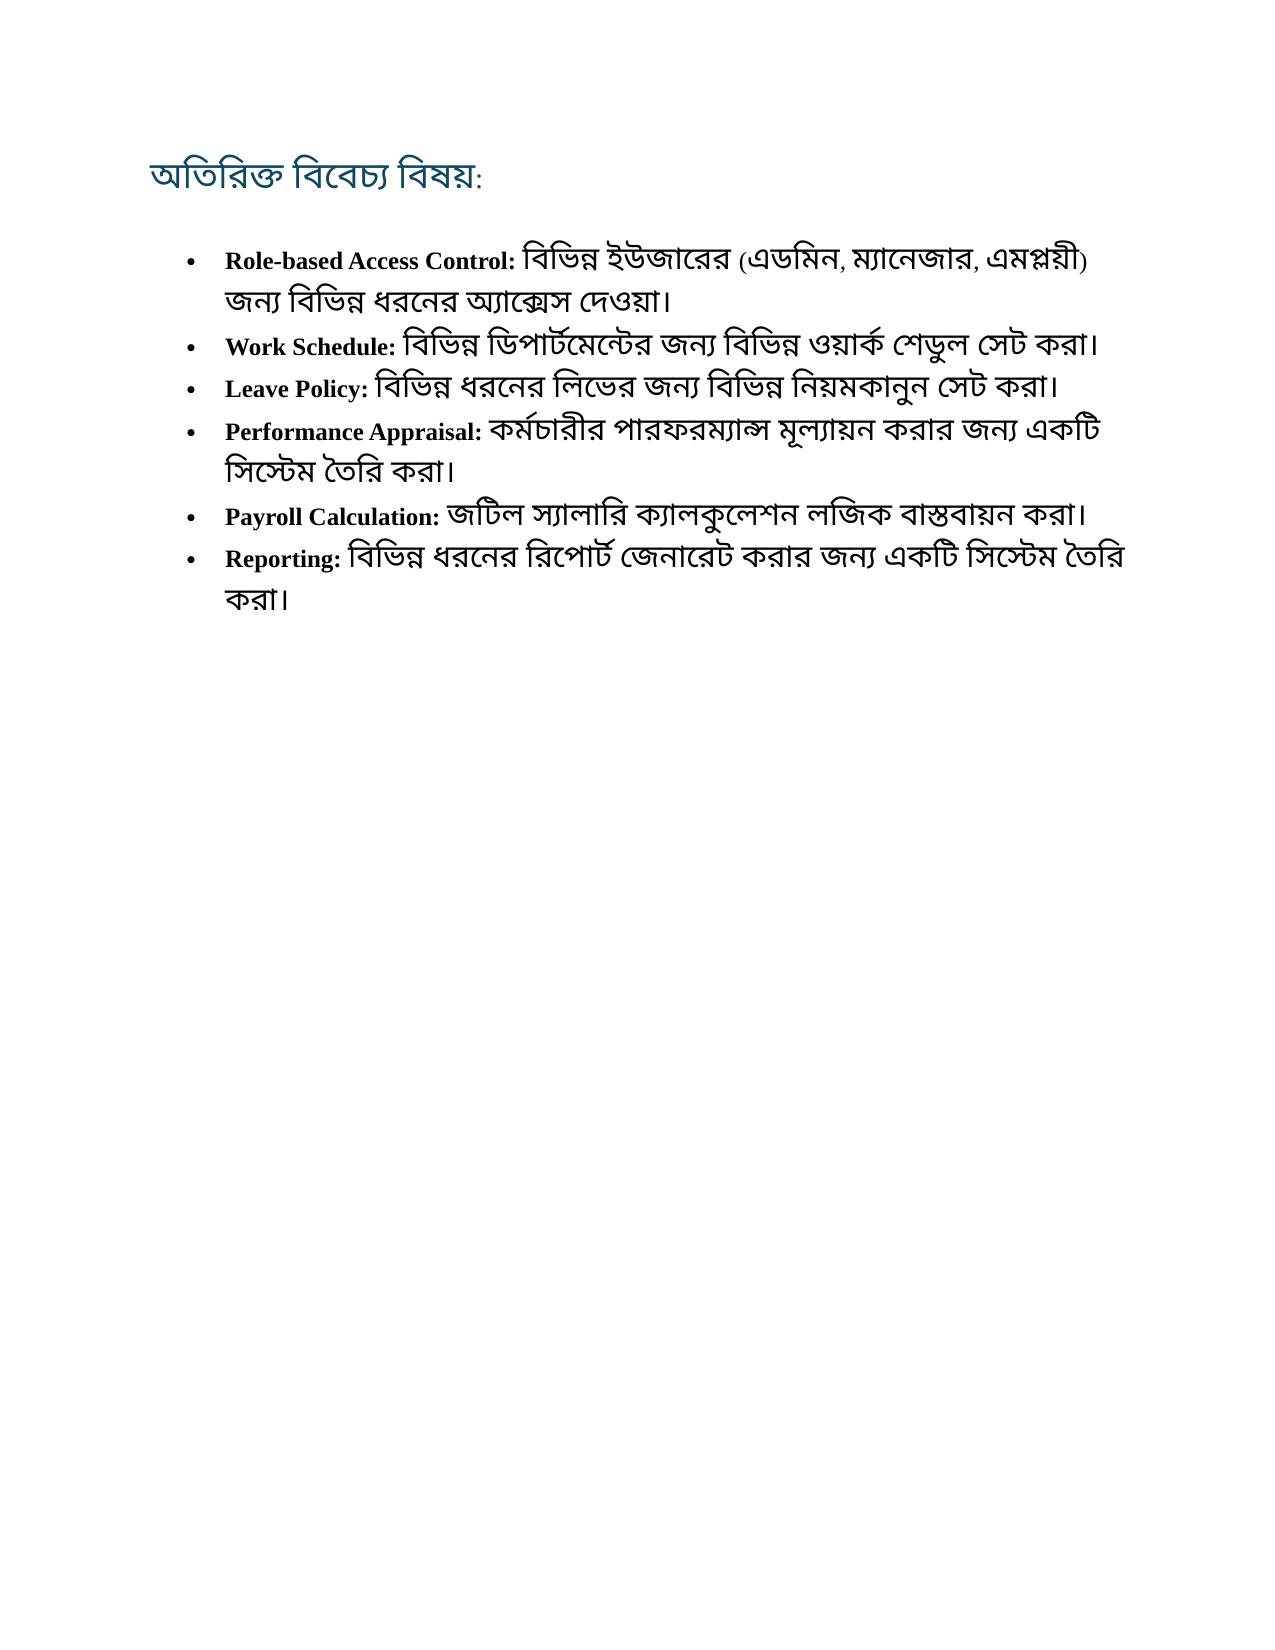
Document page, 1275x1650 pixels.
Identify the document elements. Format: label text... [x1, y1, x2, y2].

list Work Schedule: বিভিন্ন ডিপার্টমেন্টের জন্য বিভিন্ন ওয়ার্ক শেডুল সেট করা। [187, 321, 1125, 364]
list Role-based Access Control: বিভিন্ন ইউজারের (এডমিন, ম্যানেজার, এমপ্লয়ী) জন্য বিভিন্ন ধরনের অ্যাক্সেস দেওয়া। [187, 236, 1125, 321]
subtitle অতিরিক্ত বিবেচ্য বিষয়: [150, 150, 1125, 200]
list Reporting: বিভিন্ন ধরনের রিপোর্ট জেনারেট করার জন্য একটি সিস্টেম তৈরি করা। [187, 534, 1125, 620]
list Performance Appraisal: কর্মচারীর পারফরম্যান্স মূল্যায়ন করার জন্য একটি সিস্টেম তৈরি করা। [187, 407, 1125, 492]
list Leave Policy: বিভিন্ন ধরনের লিভের জন্য বিভিন্ন নিয়মকানুন সেট করা। [187, 364, 1125, 407]
list Payroll Calculation: জটিল স্যালারি ক্যালকুলেশন লজিক বাস্তবায়ন করা। [187, 492, 1125, 534]
